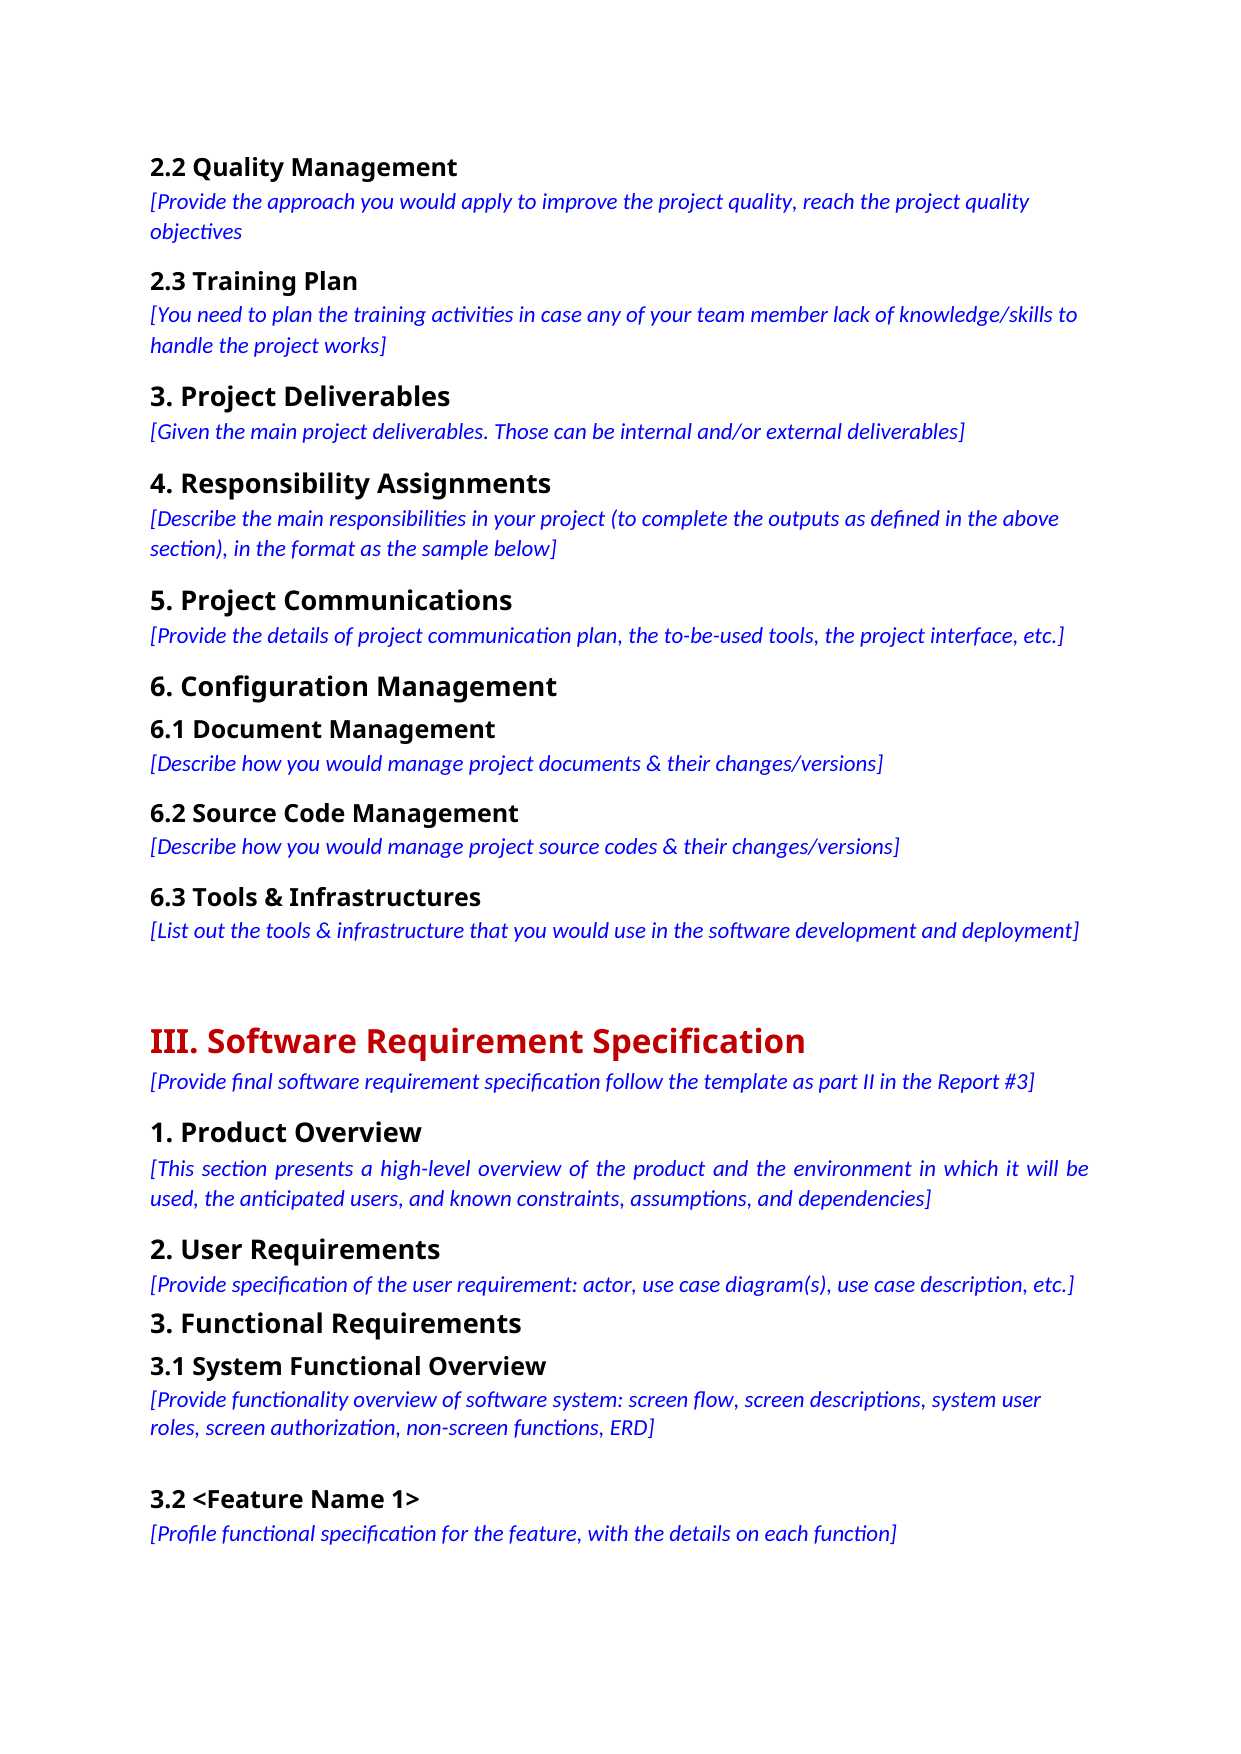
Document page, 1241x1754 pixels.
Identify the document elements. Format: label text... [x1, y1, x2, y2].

text [List out the tools & infrastructure that you would use in the software development and deployment] [150, 916, 1093, 944]
text [This section presents a high-level overview of the product and the environment in which it will be used, the anticipated users, and known constraints, assumptions, and dependencies] [150, 1154, 1093, 1212]
text [Given the main project deliverables. Those can be internal and/or external deliverables] [150, 417, 1093, 446]
subtitle 1. Product Overview [150, 1114, 1093, 1151]
subtitle 2. User Requirements [150, 1231, 1093, 1268]
text [Describe how you would manage project documents & their changes/versions] [150, 749, 1093, 777]
subtitle 5. Project Communications [150, 581, 1093, 618]
subtitle 3. Functional Requirements [150, 1305, 1093, 1342]
text [Provide specification of the user requirement: actor, use case diagram(s), use case description, etc.] [150, 1271, 1093, 1298]
text [Provide the approach you would apply to improve the project quality, reach the project quality objectives [150, 187, 1093, 245]
subtitle 3.2 <Feature Name 1> [150, 1482, 1093, 1516]
text [Describe how you would manage project source codes & their changes/versions] [150, 832, 1093, 860]
subtitle 2.3 Training Plan [150, 264, 1093, 298]
subtitle 3. Project Deliverables [150, 378, 1093, 414]
subtitle 4. Responsibility Assignments [150, 464, 1093, 501]
subtitle 6. Configuration Management [150, 668, 1093, 705]
text [Provide functionality overview of software system: screen flow, screen descriptions, system user roles, screen authorization, non-screen functions, ERD] [150, 1386, 1093, 1442]
subtitle III. Software Requirement Specification [150, 1018, 1093, 1063]
subtitle 2.2 Quality Management [150, 150, 1093, 184]
text [Profile functional specification for the feature, with the details on each function] [150, 1519, 1093, 1547]
subtitle 6.2 Source Code Management [150, 796, 1093, 829]
text [Provide final software requirement specification follow the template as part II in the Report #3] [150, 1067, 1093, 1095]
subtitle 3.1 System Functional Overview [150, 1349, 1093, 1383]
subtitle 6.3 Tools & Infrastructures [150, 879, 1093, 913]
text [You need to plan the training activities in case any of your team member lack of knowledge/skills to handle the project works] [150, 301, 1093, 359]
text [Provide the details of project communication plan, the to-be-used tools, the project interface, etc.] [150, 621, 1093, 649]
text [Describe the main responsibilities in your project (to complete the outputs as defined in the above section), in the format as the sample below] [150, 504, 1093, 562]
subtitle 6.1 Document Management [150, 712, 1093, 746]
